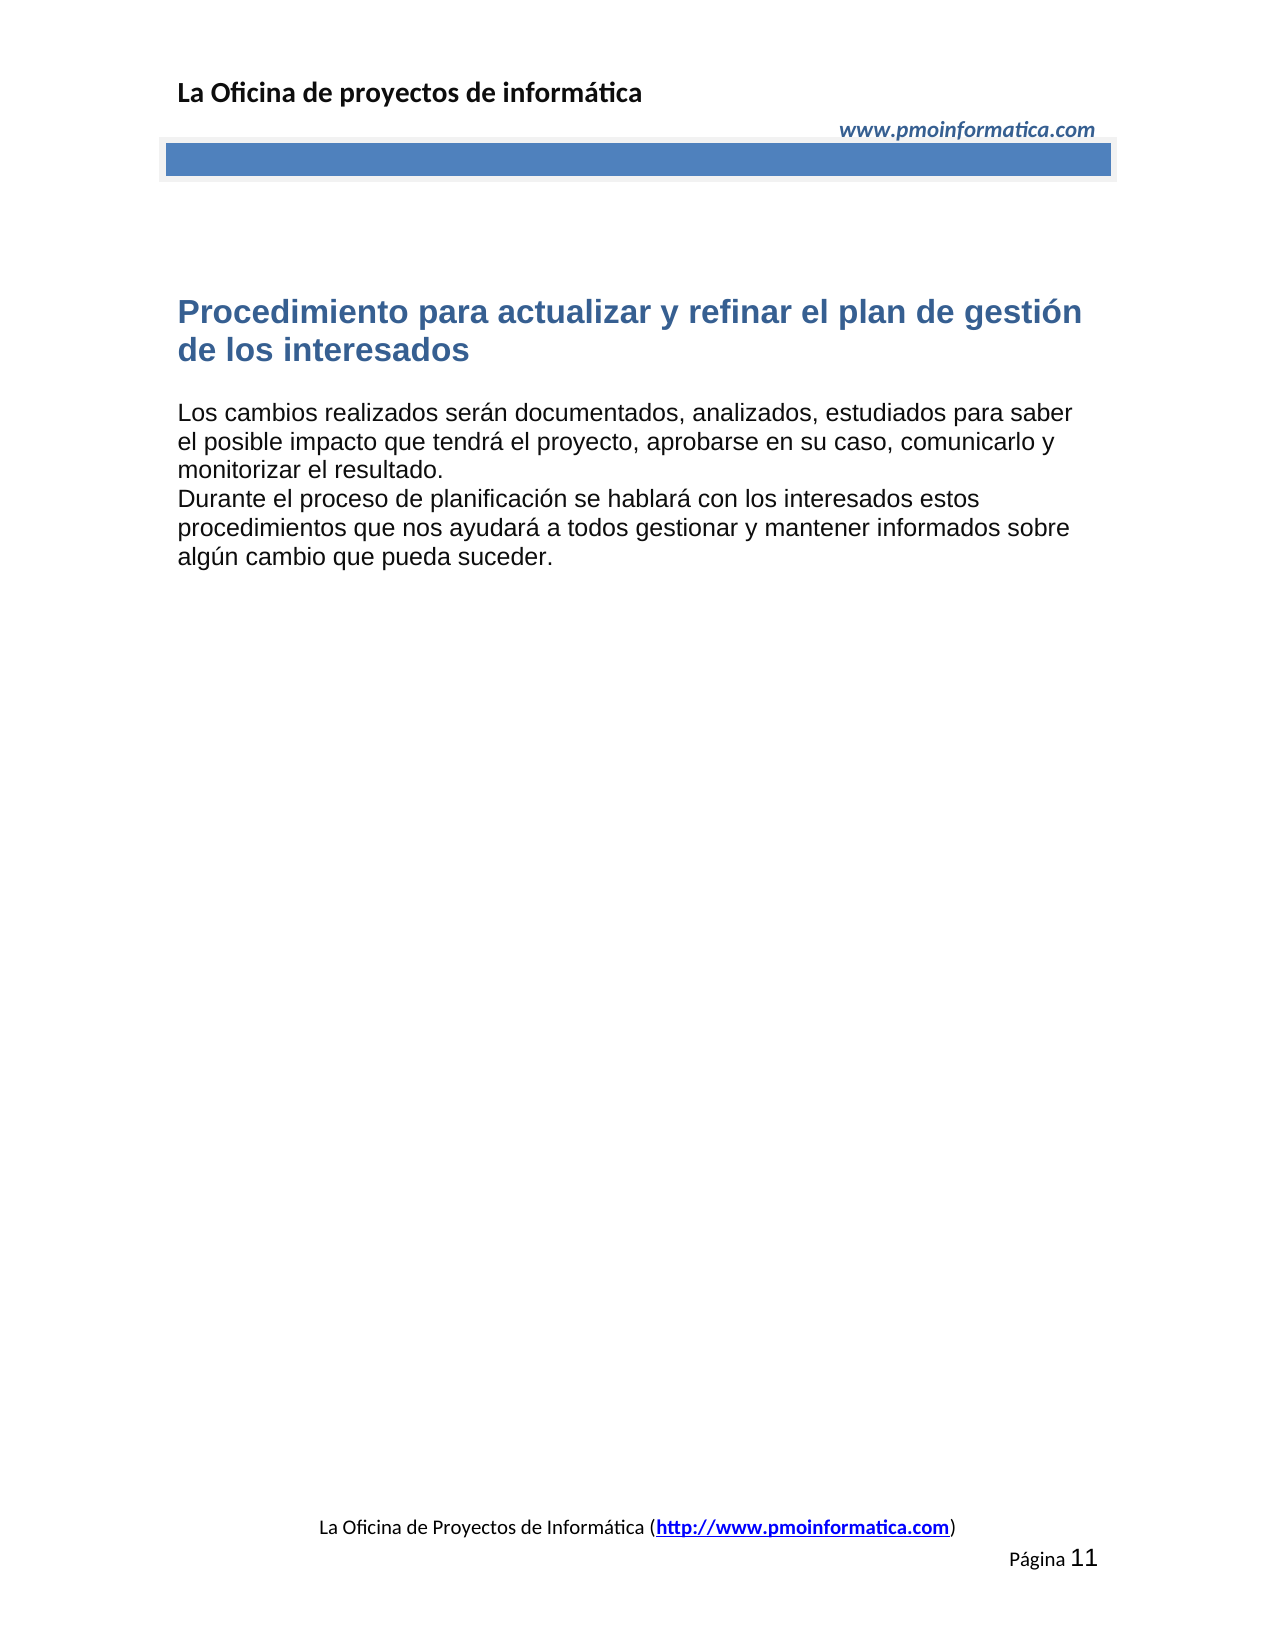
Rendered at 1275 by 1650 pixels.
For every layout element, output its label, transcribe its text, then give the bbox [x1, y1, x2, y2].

text Procedimiento para actualizar y refinar el plan de gestión de los interesados [177, 292, 1098, 369]
text Durante el proceso de planificación se hablará con los interesados estos procedimientos que nos ayudará a todos gestionar y mantener informados sobre algún cambio que pueda suceder. [177, 484, 1098, 571]
text Los cambios realizados serán documentados, analizados, estudiados para saber el posible impacto que tendrá el proyecto, aprobarse en su caso, comunicarlo y monitorizar el resultado. [177, 398, 1098, 484]
